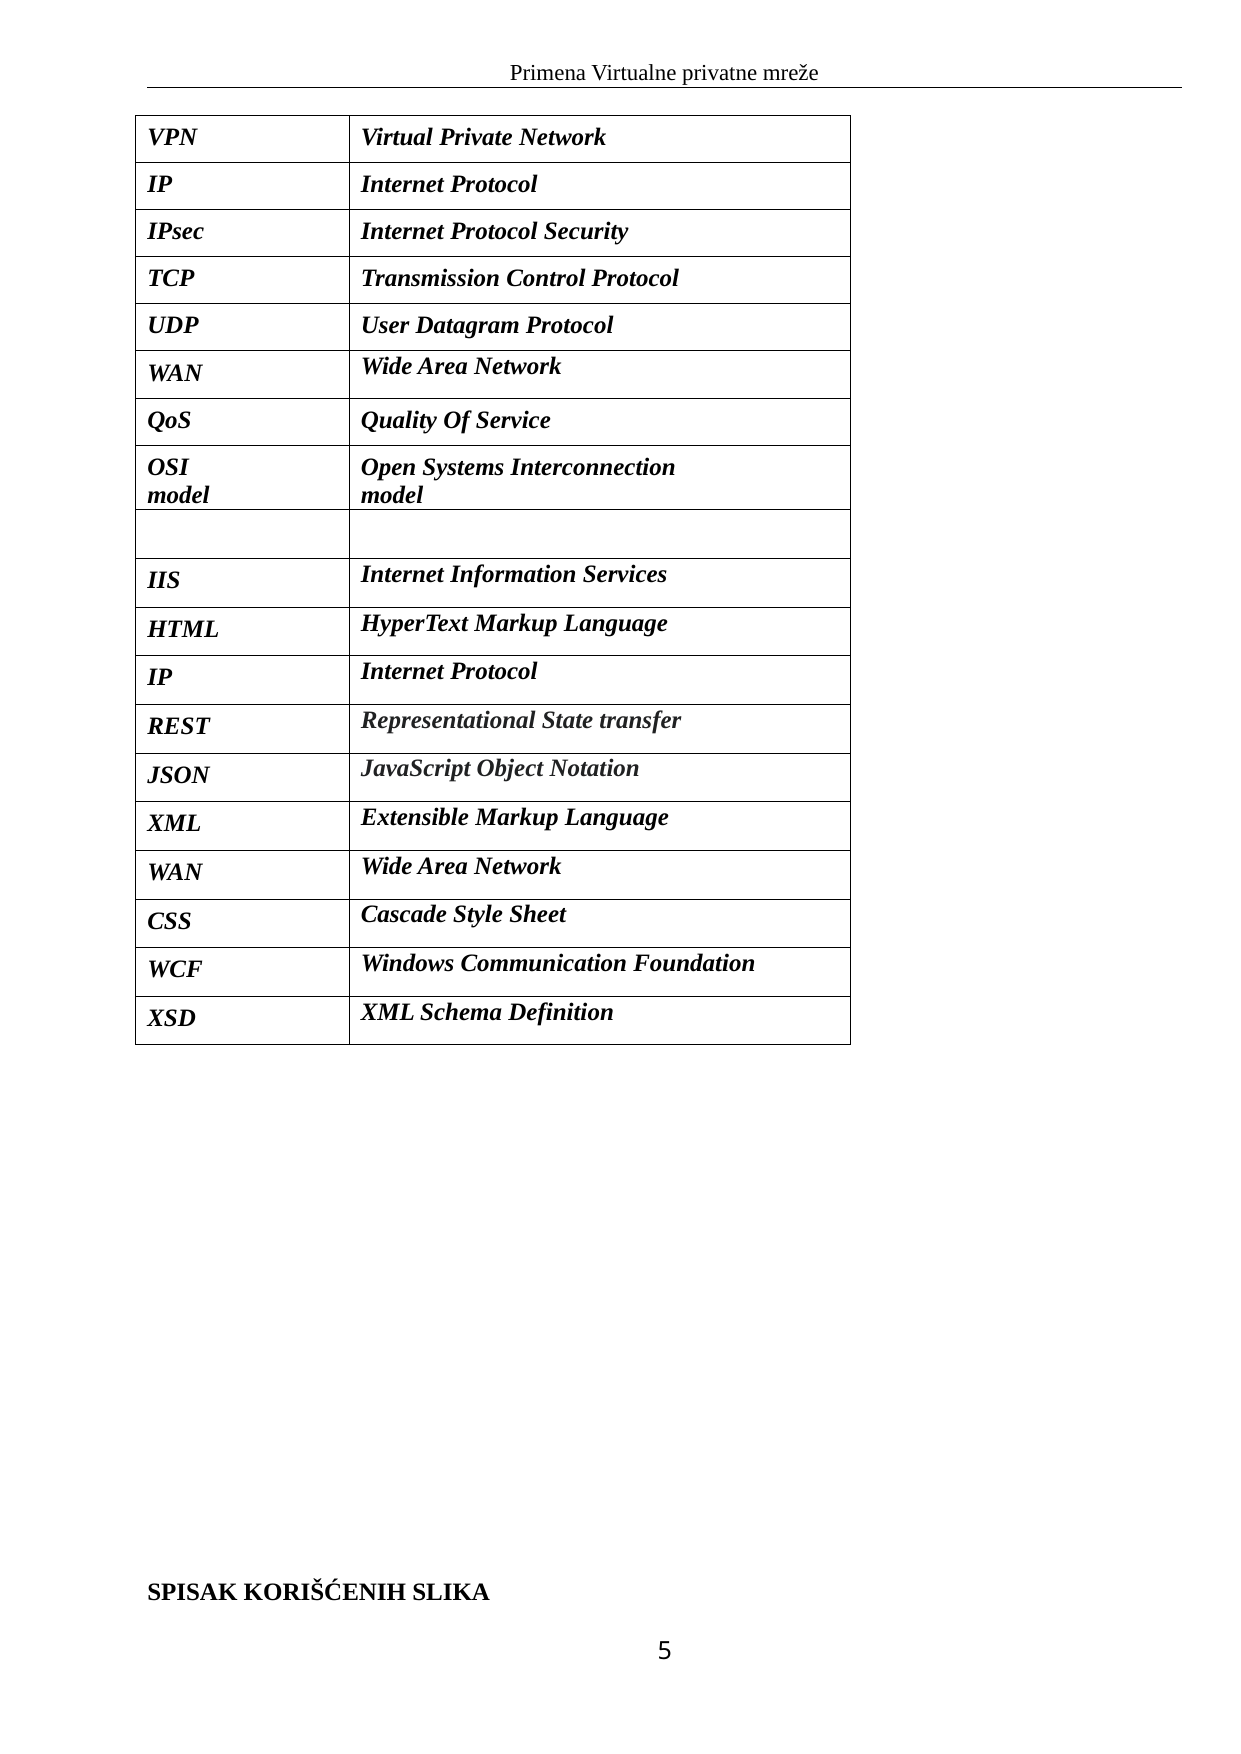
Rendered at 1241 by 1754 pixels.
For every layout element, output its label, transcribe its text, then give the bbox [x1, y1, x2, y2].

table_cell [136, 510, 349, 558]
table_cell OSI model [136, 446, 349, 509]
table_cell UDP [136, 304, 349, 350]
table_cell XSD [136, 997, 349, 1044]
table_cell IP [136, 163, 349, 209]
table_cell Rеpresentational State transfer [350, 705, 850, 752]
table_cell Open Systems Interconnection model [350, 446, 850, 509]
table_cell XML Schema Definition [350, 997, 850, 1044]
table_cell HTML [136, 608, 349, 655]
table_cell IIS [136, 559, 349, 607]
table_cell WAN [136, 851, 349, 898]
table_cell TCP [136, 257, 349, 303]
table_cell Internet Protocol [350, 163, 850, 209]
table_cell CSS [136, 900, 349, 947]
table_cell IPsec [136, 210, 349, 256]
table_cell QoS [136, 399, 349, 444]
table_cell Internet Protocol [350, 656, 850, 704]
table_cell Wide Area Network [350, 351, 850, 397]
table_cell XML [136, 802, 349, 850]
table_cell Quality Of Service [350, 399, 850, 444]
table_cell User Datagram Protocol [350, 304, 850, 350]
table_cell Cascade Style Sheet [350, 900, 850, 947]
table_cell [350, 510, 850, 558]
table_cell Windows Communication Foundation [350, 948, 850, 996]
table_cell Internet Information Services [350, 559, 850, 607]
table_header VPN [136, 116, 349, 162]
table_cell Wide Area Network [350, 851, 850, 898]
table_cell HyperText Markup Language [350, 608, 850, 655]
table_cell IP [136, 656, 349, 704]
table_cell Internet Protocol Security [350, 210, 850, 256]
table_cell JavaScript Object Notation [350, 754, 850, 801]
table_header Virtual Private Network [350, 116, 850, 162]
table_cell WCF [136, 948, 349, 996]
table_cell WAN [136, 351, 349, 397]
table_cell JSON [136, 754, 349, 801]
table_cell Extensible Markup Language [350, 802, 850, 850]
table_cell Transmission Control Protocol [350, 257, 850, 303]
text SPISAK KORIŠĆENIH SLIKA [147, 1577, 1077, 1605]
table_cell REST [136, 705, 349, 752]
